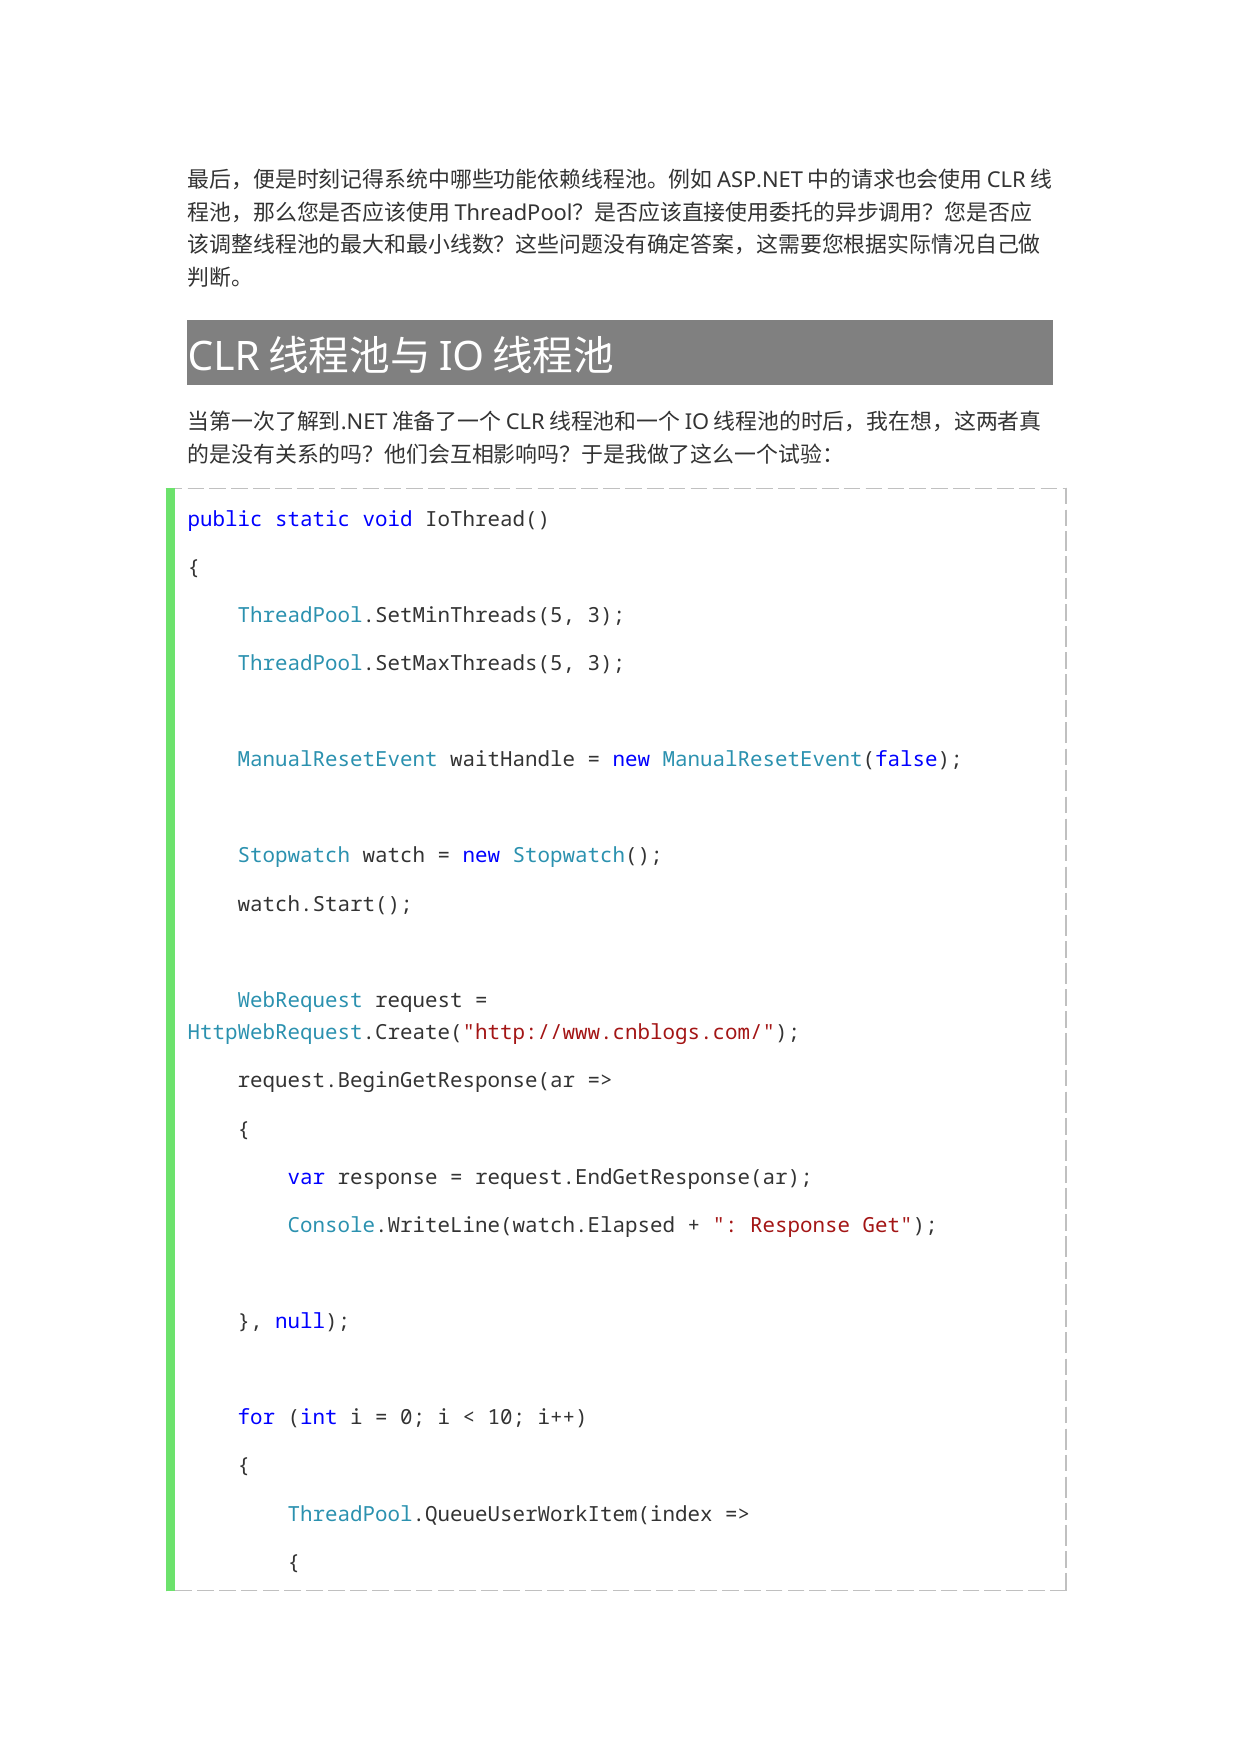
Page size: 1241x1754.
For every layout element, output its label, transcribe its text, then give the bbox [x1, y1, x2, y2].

text CLR线程池与IO线程池 [187, 320, 1053, 385]
text public static void IoThread() [175, 488, 1067, 534]
text Stopwatch watch = new Stopwatch(); [175, 824, 1067, 871]
text ThreadPool.SetMaxThreads(5, 3); [175, 632, 1067, 678]
text watch.Start(); [175, 873, 1067, 919]
text { [175, 1098, 1067, 1144]
text { [175, 1434, 1067, 1481]
text { [175, 536, 1067, 582]
text 当第一次了解到.NET准备了一个CLR线程池和一个IO线程池的时后，我在想，这两者真的是没有关系的吗？他们会互相影响吗？于是我做了这么一个试验： [187, 404, 1053, 469]
text ThreadPool.QueueUserWorkItem(index => [175, 1483, 1067, 1529]
text { [175, 1531, 1067, 1591]
text request.BeginGetResponse(ar => [175, 1049, 1067, 1096]
text WebRequest request = HttpWebRequest.Create("http://www.cnblogs.com/"); [175, 969, 1067, 1048]
text }, null); [175, 1290, 1067, 1337]
text for (int i = 0; i < 10; i++) [175, 1386, 1067, 1433]
text ManualResetEvent waitHandle = new ManualResetEvent(false); [175, 728, 1067, 775]
text Console.WriteLine(watch.Elapsed + ": Response Get"); [175, 1194, 1067, 1240]
text var response = request.EndGetResponse(ar); [175, 1146, 1067, 1192]
text 最后，便是时刻记得系统中哪些功能依赖线程池。例如ASP.NET中的请求也会使用CLR线程池，那么您是否应该使用ThreadPool？是否应该直接使用委托的异步调用？您是否应该调整线程池的最大和最小线数？这些问题没有确定答案，这需要您根据实际情况自己做判断。 [187, 162, 1053, 292]
text ThreadPool.SetMinThreads(5, 3); [175, 584, 1067, 630]
